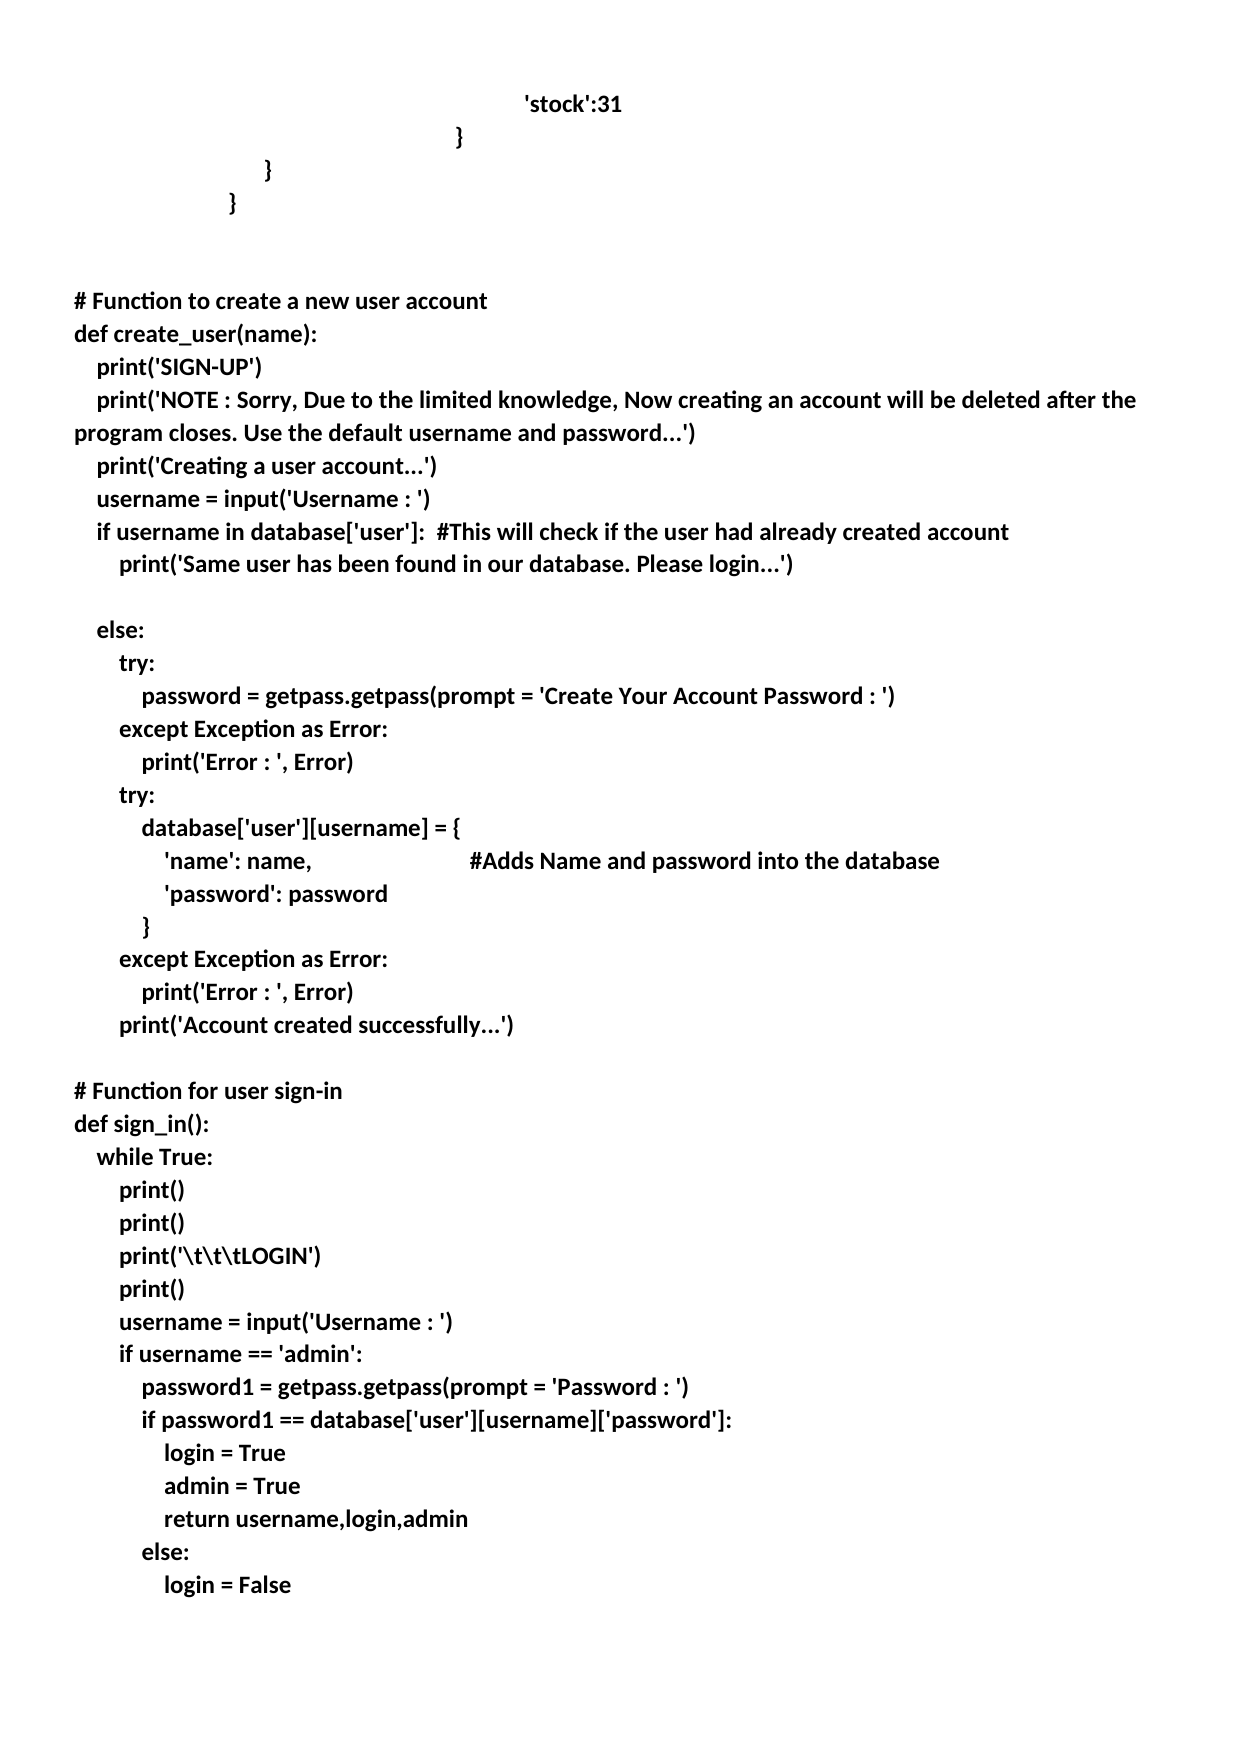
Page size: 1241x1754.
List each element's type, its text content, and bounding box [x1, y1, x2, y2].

text print('Creating a user account...') [74, 450, 1196, 480]
text print('Error : ', Error) [74, 977, 1196, 1007]
text print() [74, 1174, 1196, 1204]
text return username,login,admin [74, 1503, 1196, 1534]
text login = False [74, 1569, 1196, 1599]
text else: [74, 614, 1196, 645]
text } [74, 187, 1196, 218]
text except Exception as Error: [74, 713, 1196, 744]
text admin = True [74, 1470, 1196, 1501]
text if password1 == database['user'][username]['password']: [74, 1404, 1196, 1435]
text 'stock':31 [74, 89, 1196, 119]
text username = input('Username : ') [74, 1306, 1196, 1336]
text # Function to create a new user account [74, 285, 1196, 316]
text print('NOTE : Sorry, Due to the limited knowledge, Now creating an account will be deleted after the program closes. Use the default username and password...') [74, 384, 1196, 447]
text print('Same user has been found in our database. Please login...') [74, 549, 1196, 579]
text try: [74, 647, 1196, 678]
text print('Account created successfully...') [74, 1009, 1196, 1040]
text } [74, 911, 1196, 941]
text print('\t\t\tLOGIN') [74, 1240, 1196, 1270]
text else: [74, 1536, 1196, 1567]
text print('Error : ', Error) [74, 746, 1196, 777]
text username = input('Username : ') [74, 483, 1196, 513]
text password1 = getpass.getpass(prompt = 'Password : ') [74, 1372, 1196, 1402]
text while True: [74, 1141, 1196, 1172]
text # Function for user sign-in [74, 1075, 1196, 1106]
text if username == 'admin': [74, 1339, 1196, 1369]
text if username in database['user']: #This will check if the user had already created account [74, 516, 1196, 546]
text def create_user(name): [74, 318, 1196, 349]
text database['user'][username] = { [74, 812, 1196, 842]
text def sign_in(): [74, 1108, 1196, 1139]
text 'name': name, #Adds Name and password into the database [74, 845, 1196, 875]
text print('SIGN-UP') [74, 351, 1196, 382]
text print() [74, 1207, 1196, 1237]
text login = True [74, 1437, 1196, 1468]
text try: [74, 779, 1196, 809]
text } [74, 122, 1196, 152]
text 'password': password [74, 878, 1196, 908]
text except Exception as Error: [74, 944, 1196, 974]
text password = getpass.getpass(prompt = 'Create Your Account Password : ') [74, 680, 1196, 711]
text print() [74, 1273, 1196, 1303]
text } [74, 154, 1196, 185]
